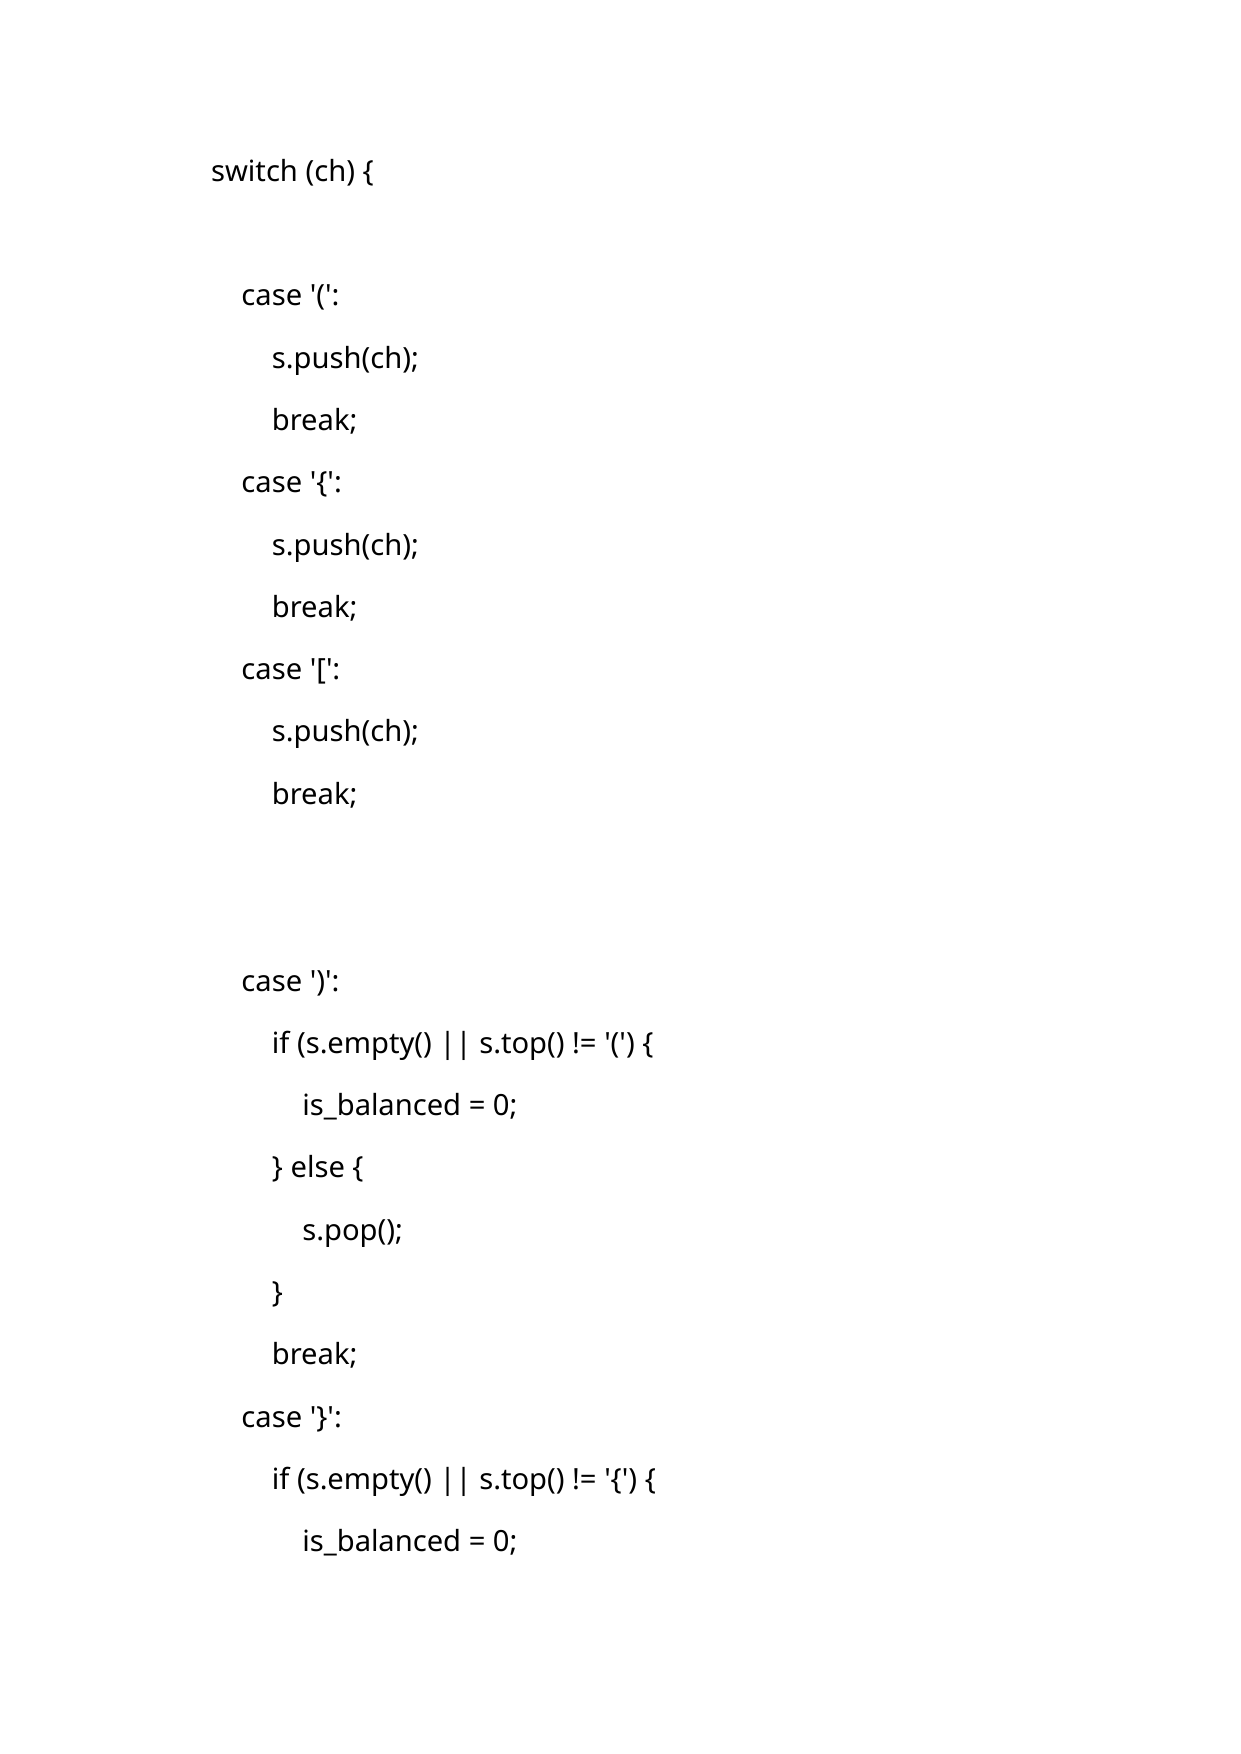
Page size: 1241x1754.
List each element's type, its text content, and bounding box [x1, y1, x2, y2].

text } else { [150, 1147, 1090, 1186]
text case '(': [150, 274, 1090, 314]
text is_balanced = 0; [150, 1520, 1090, 1560]
text case '{': [150, 461, 1090, 501]
text s.push(ch); [150, 337, 1090, 377]
text case '[': [150, 648, 1090, 688]
text } [150, 1271, 1090, 1311]
text if (s.empty() || s.top() != '(') { [150, 1022, 1090, 1062]
text break; [150, 773, 1090, 813]
text if (s.empty() || s.top() != '{') { [150, 1458, 1090, 1498]
text case ')': [150, 960, 1090, 999]
text is_balanced = 0; [150, 1084, 1090, 1124]
text break; [150, 1333, 1090, 1373]
text break; [150, 399, 1090, 439]
text s.push(ch); [150, 524, 1090, 563]
text s.push(ch); [150, 711, 1090, 750]
text s.pop(); [150, 1209, 1090, 1249]
text case '}': [150, 1396, 1090, 1436]
text break; [150, 586, 1090, 626]
text switch (ch) { [150, 150, 1090, 190]
